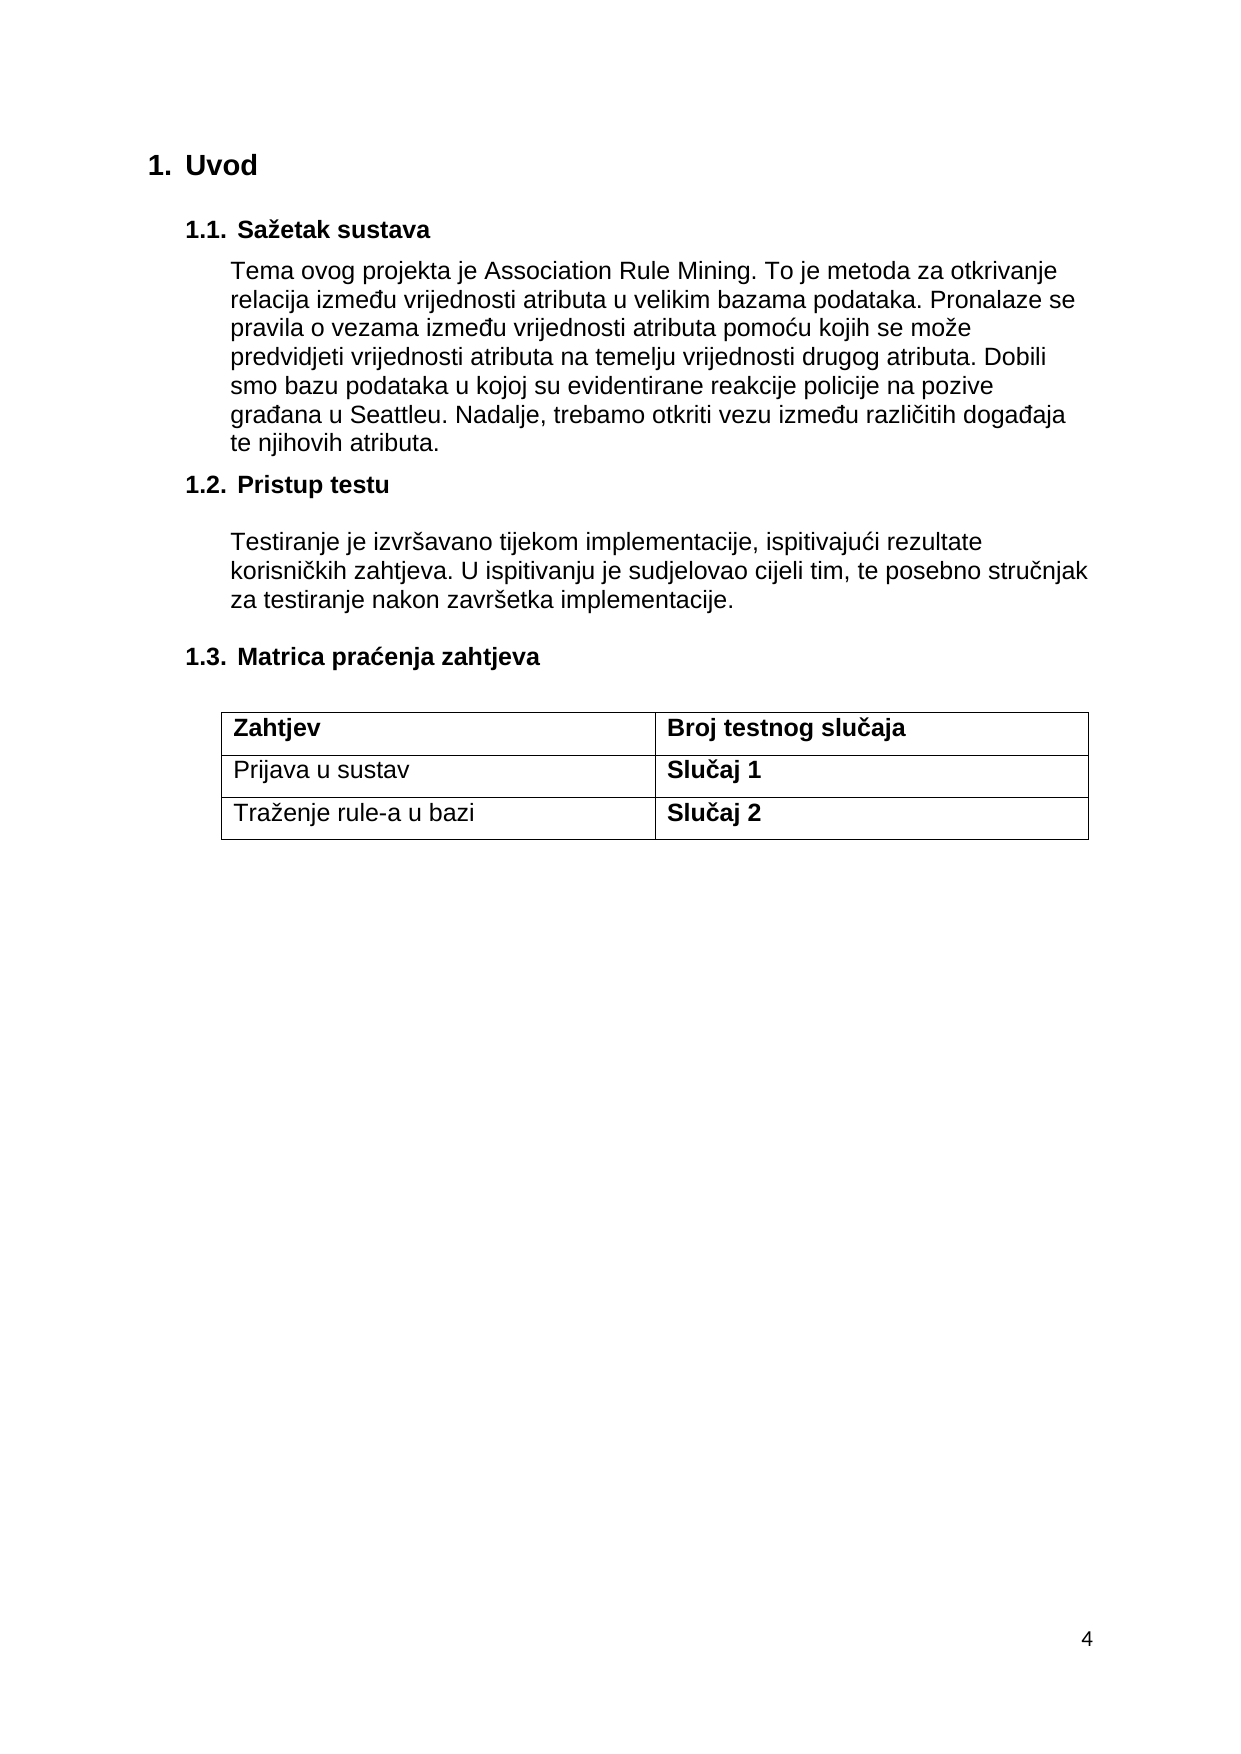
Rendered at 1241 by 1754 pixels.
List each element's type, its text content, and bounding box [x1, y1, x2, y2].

table_header Broj testnog slučaja [656, 713, 1088, 754]
list Uvod [148, 148, 1093, 181]
table_cell Traženje rule-a u bazi [222, 798, 655, 839]
table_cell Slučaj 2 [656, 798, 1088, 839]
table_header Zahtjev [222, 713, 655, 754]
table_cell Slučaj 1 [656, 756, 1088, 797]
text Tema ovog projekta je Association Rule Mining. To je metoda za otkrivanje relacija između vrijednosti atributa u velikim bazama podataka. Pronalaze se pravila o vezama između vrijednosti atributa pomoću kojih se može predvidjeti vrijednosti atributa na temelju vrijednosti drugog atributa. Dobili smo bazu podataka u kojoj su evidentirane reakcije policije na pozive građana u Seattleu. Nadalje, trebamo otkriti vezu između različitih događaja te njihovih atributa. [230, 256, 1093, 457]
list Testiranje je izvršavano tijekom implementacije, ispitivajući rezultate korisničkih zahtjeva. U ispitivanju je sudjelovao cijeli tim, te posebno stručnjak za testiranje nakon završetka implementacije. [230, 527, 1093, 613]
table_cell Prijava u sustav [222, 756, 655, 797]
list Sažetak sustava [185, 215, 1093, 243]
list Pristup testu [185, 470, 1093, 498]
list Matrica praćenja zahtjeva [185, 642, 1093, 671]
